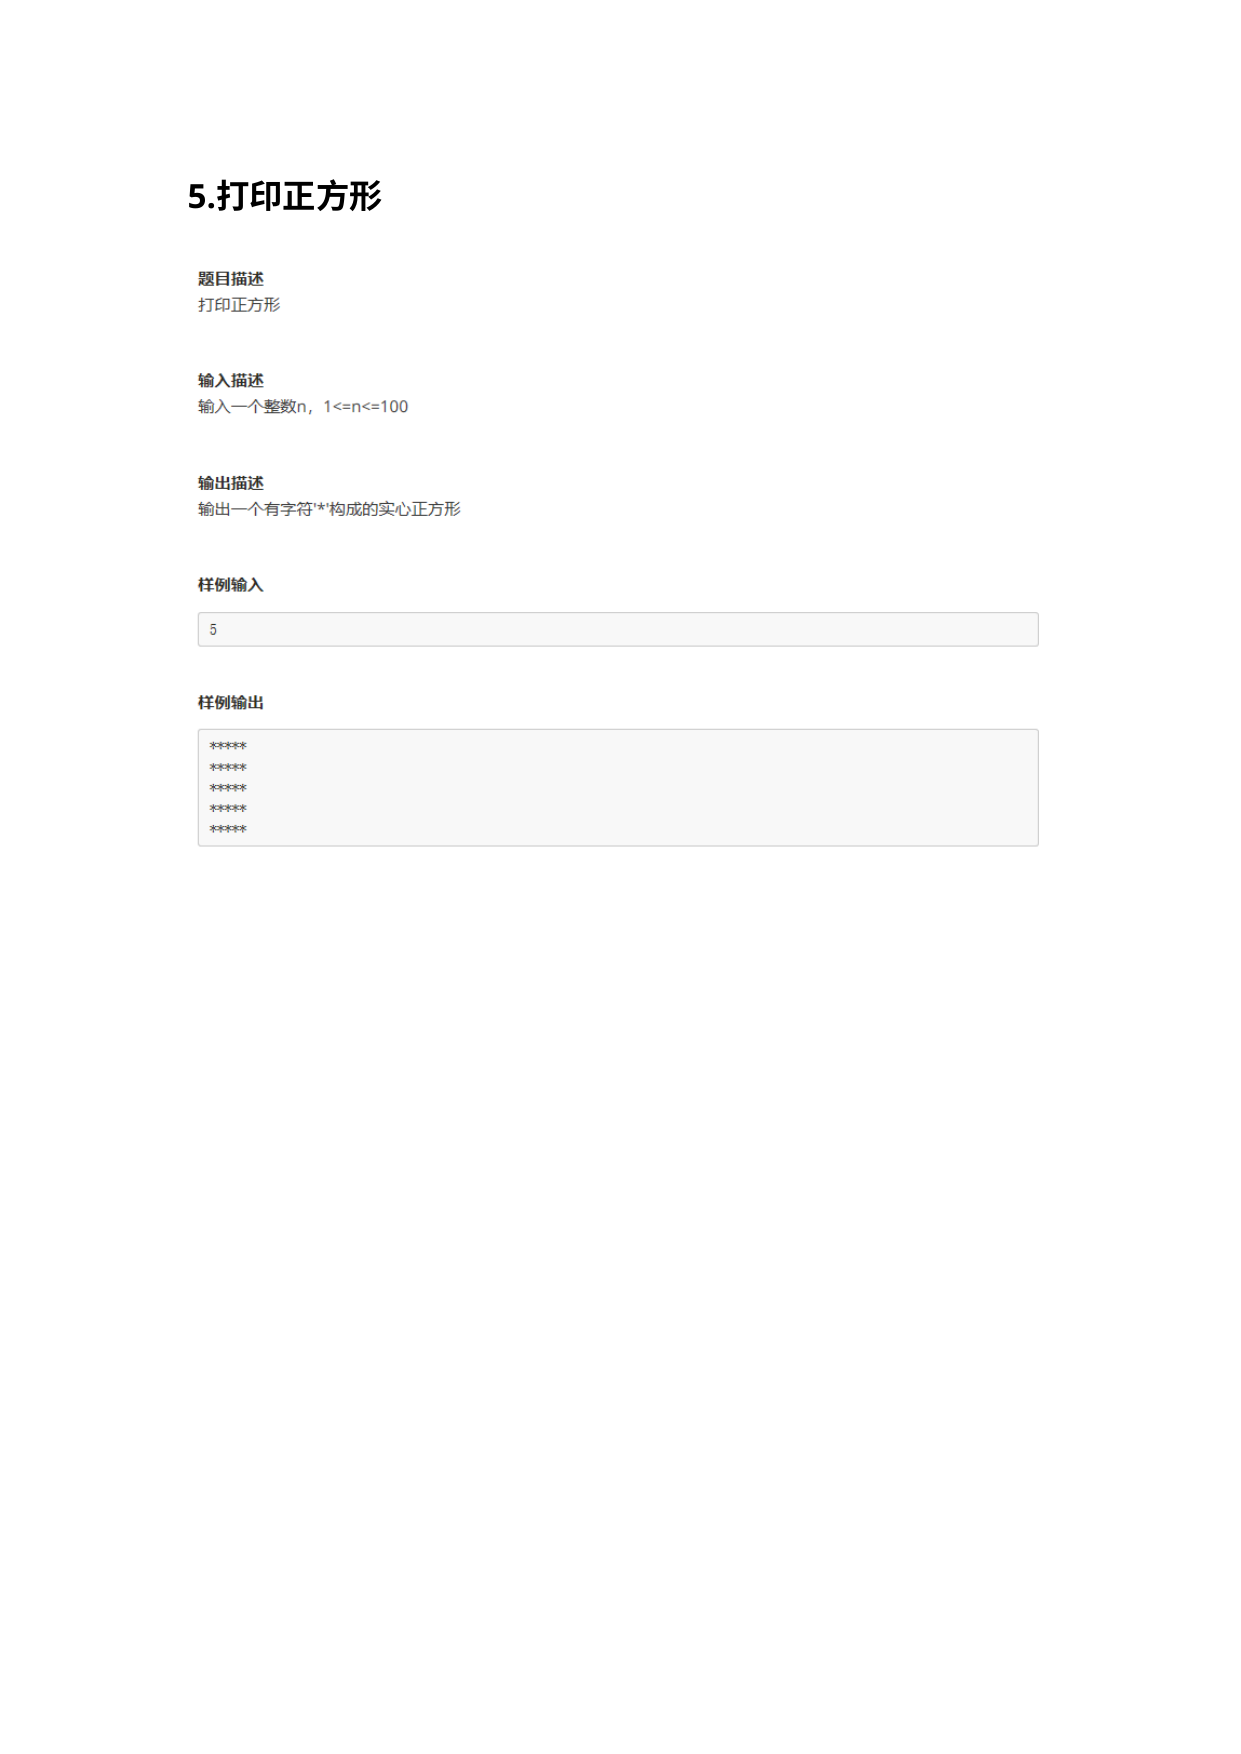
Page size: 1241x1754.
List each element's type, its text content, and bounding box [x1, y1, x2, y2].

subtitle 5.打印正方形 [187, 162, 1053, 227]
picture [187, 262, 1053, 852]
